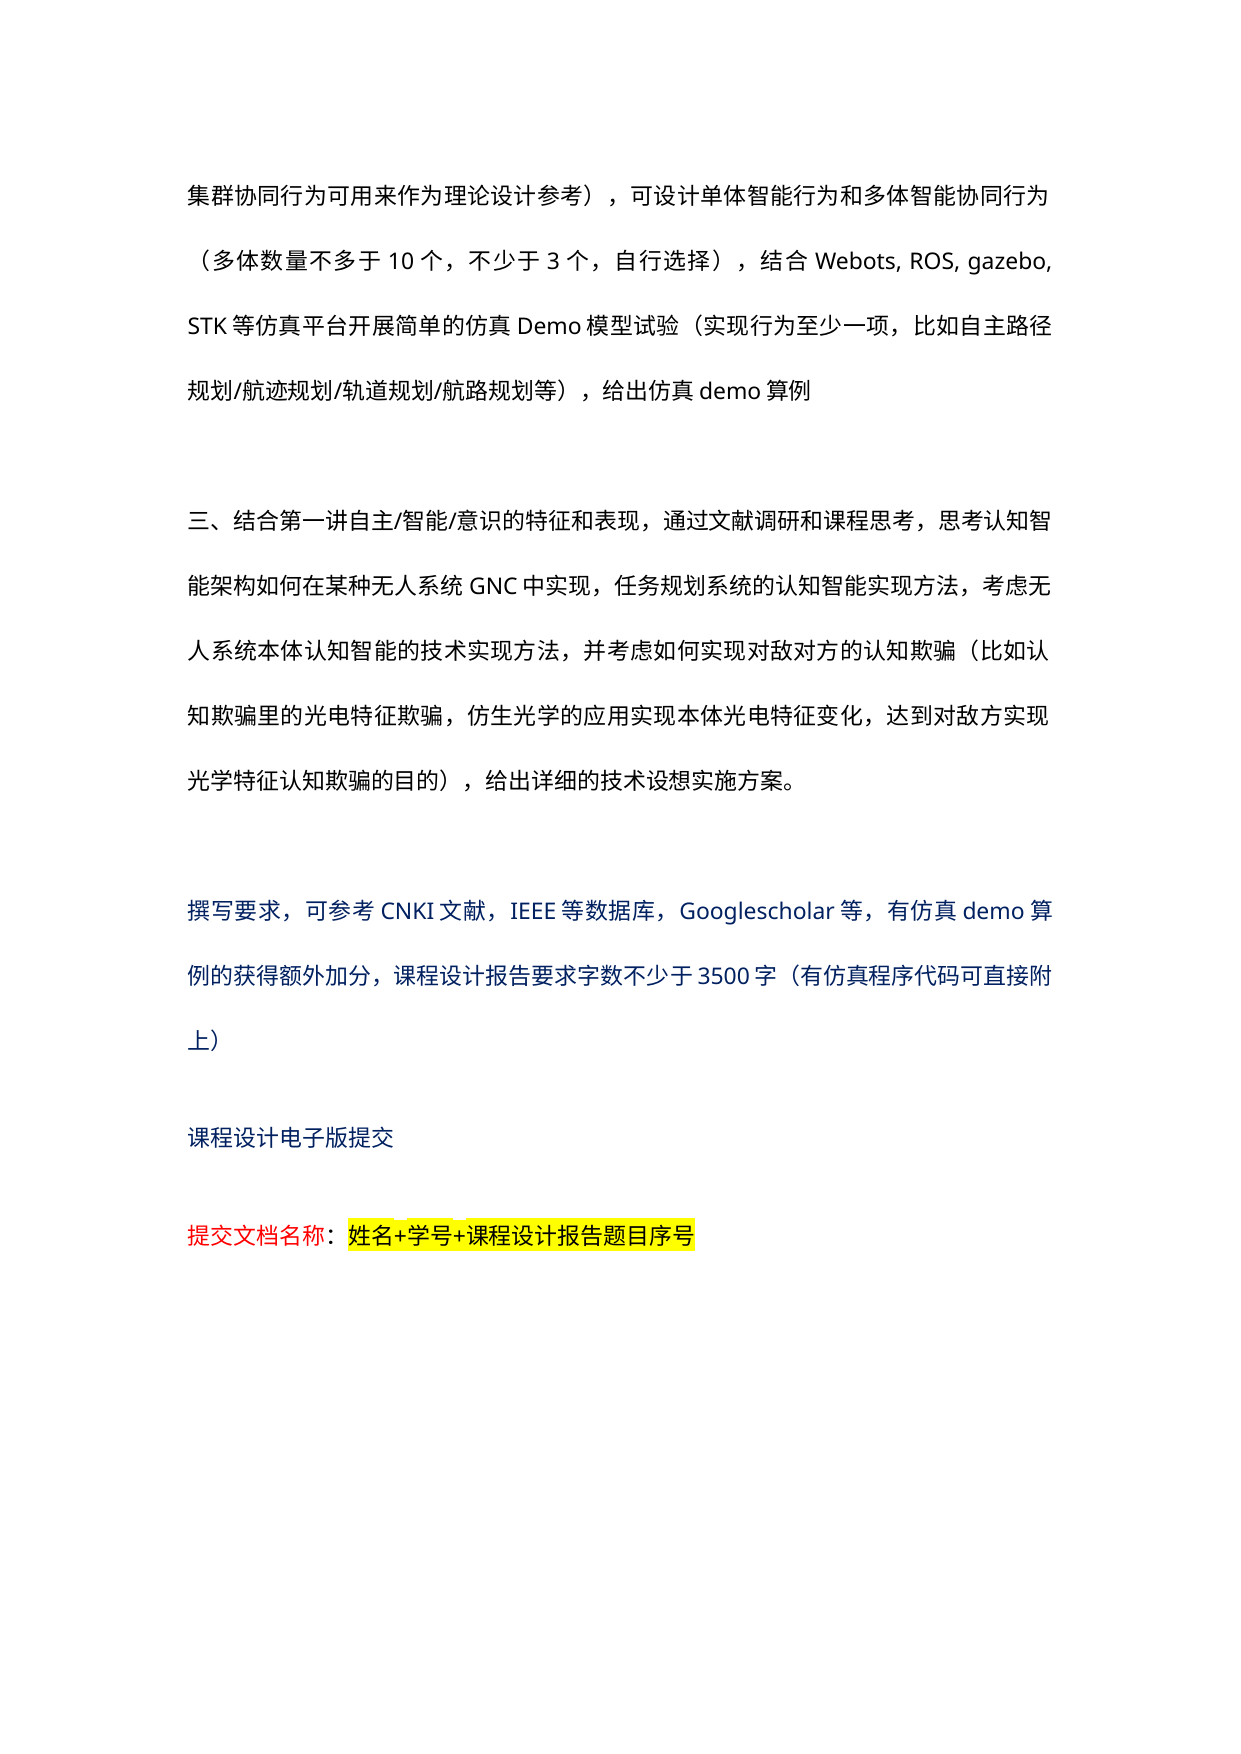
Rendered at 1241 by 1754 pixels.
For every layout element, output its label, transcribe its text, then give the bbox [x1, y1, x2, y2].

text 撰写要求，可参考CNKI文献，IEEE等数据库，Googlescholar等，有仿真demo算例的获得额外加分，课程设计报告要求字数不少于3500字（有仿真程序代码可直接附上） [187, 877, 1053, 1072]
text 三、结合第一讲自主/智能/意识的特征和表现，通过文献调研和课程思考，思考认知智能架构如何在某种无人系统GNC中实现，任务规划系统的认知智能实现方法，考虑无人系统本体认知智能的技术实现方法，并考虑如何实现对敌对方的认知欺骗（比如认知欺骗里的光电特征欺骗，仿生光学的应用实现本体光电特征变化，达到对敌方实现光学特征认知欺骗的目的），给出详细的技术设想实施方案。 [187, 487, 1053, 812]
text 提交文档名称：姓名+学号+课程设计报告题目序号 [187, 1202, 1053, 1267]
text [187, 162, 1053, 422]
text 课程设计电子版提交 [187, 1104, 1053, 1169]
